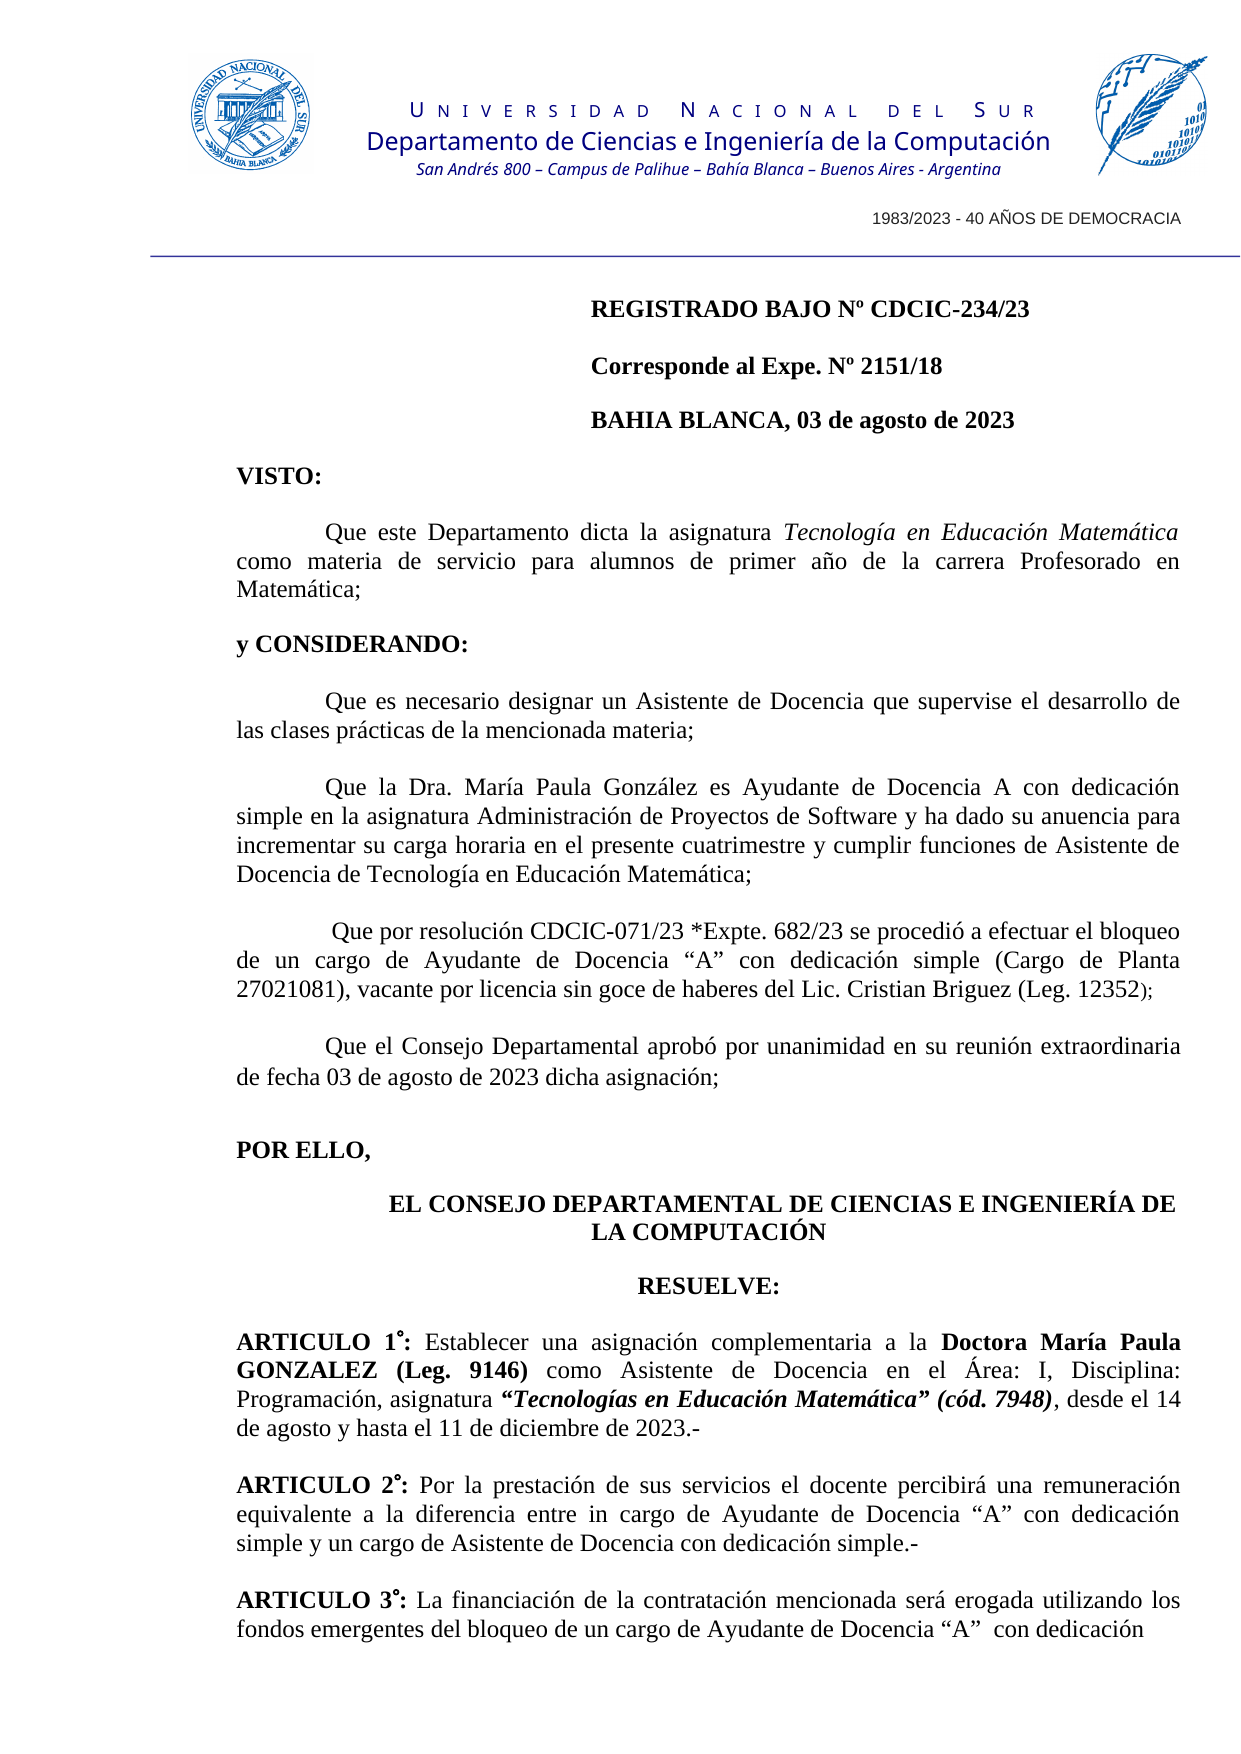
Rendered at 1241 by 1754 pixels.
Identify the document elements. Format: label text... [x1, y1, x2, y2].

text Que el Consejo Departamental aprobó por unanimidad en su reunión extraordinaria de fecha 03 de agosto de 2023 dicha asignación; [236, 1031, 1181, 1091]
text RESUELVE: [236, 1272, 1181, 1299]
text Corresponde al Expe. Nº 2151/18 [236, 351, 1181, 380]
text Que es necesario designar un Asistente de Docencia que supervise el desarrollo de las clases prácticas de la mencionada materia; [236, 686, 1181, 744]
picture [1095, 53, 1209, 176]
text VISTO: [236, 463, 1181, 490]
text POR ELLO, [236, 1137, 1181, 1164]
text Que este Departamento dicta la asignatura Tecnología en Educación Matemática como materia de servicio para alumnos de primer año de la carrera Profesorado en Matemática; [236, 517, 1181, 603]
text Que la Dra. María Paula González es Ayudante de Docencia A con dedicación simple en la asignatura Administración de Proyectos de Software y ha dado su anuencia para incrementar su carga horaria en el presente cuatrimestre y cumplir funciones de Asistente de Docencia de Tecnología en Educación Matemática; [236, 772, 1181, 887]
text ARTICULO 2: Por la prestación de sus servicios el docente percibirá una remuneración equivalente a la diferencia entre in cargo de Ayudante de Docencia “A” con dedicación simple y un cargo de Asistente de Docencia con dedicación simple.- [236, 1470, 1181, 1557]
text REGISTRADO BAJO Nº CDCIC-234/23 [236, 295, 1181, 322]
text ARTICULO 3: La financiación de la contratación mencionada será erogada utilizando los fondos emergentes del bloqueo de un cargo de Ayudante de Docencia “A” con dedicación [236, 1585, 1181, 1643]
text BAHIA BLANCA, 03 de agosto de 2023 [236, 407, 1181, 434]
picture [187, 53, 315, 174]
text ARTICULO 1: Establecer una asignación complementaria a la Doctora María Paula GONZALEZ (Leg. 9146) como Asistente de Docencia en el Área: I, Disciplina: Programación, asignatura “Tecnologías en Educación Matemática” (cód. 7948), desde el 14 de agosto y hasta el 11 de diciembre de 2023.- [236, 1327, 1181, 1442]
text Que por resolución CDCIC-071/23 *Expte. 682/23 se procedió a efectuar el bloqueo de un cargo de Ayudante de Docencia “A” con dedicación simple (Cargo de Planta 27021081), vacante por licencia sin goce de haberes del Lic. Cristian Briguez (Leg. 12352); [236, 916, 1181, 1002]
text EL CONSEJO DEPARTAMENTAL DE CIENCIAS E INGENIERÍA DE LA COMPUTACIÓN [236, 1191, 1181, 1245]
text y CONSIDERANDO: [236, 630, 1181, 657]
